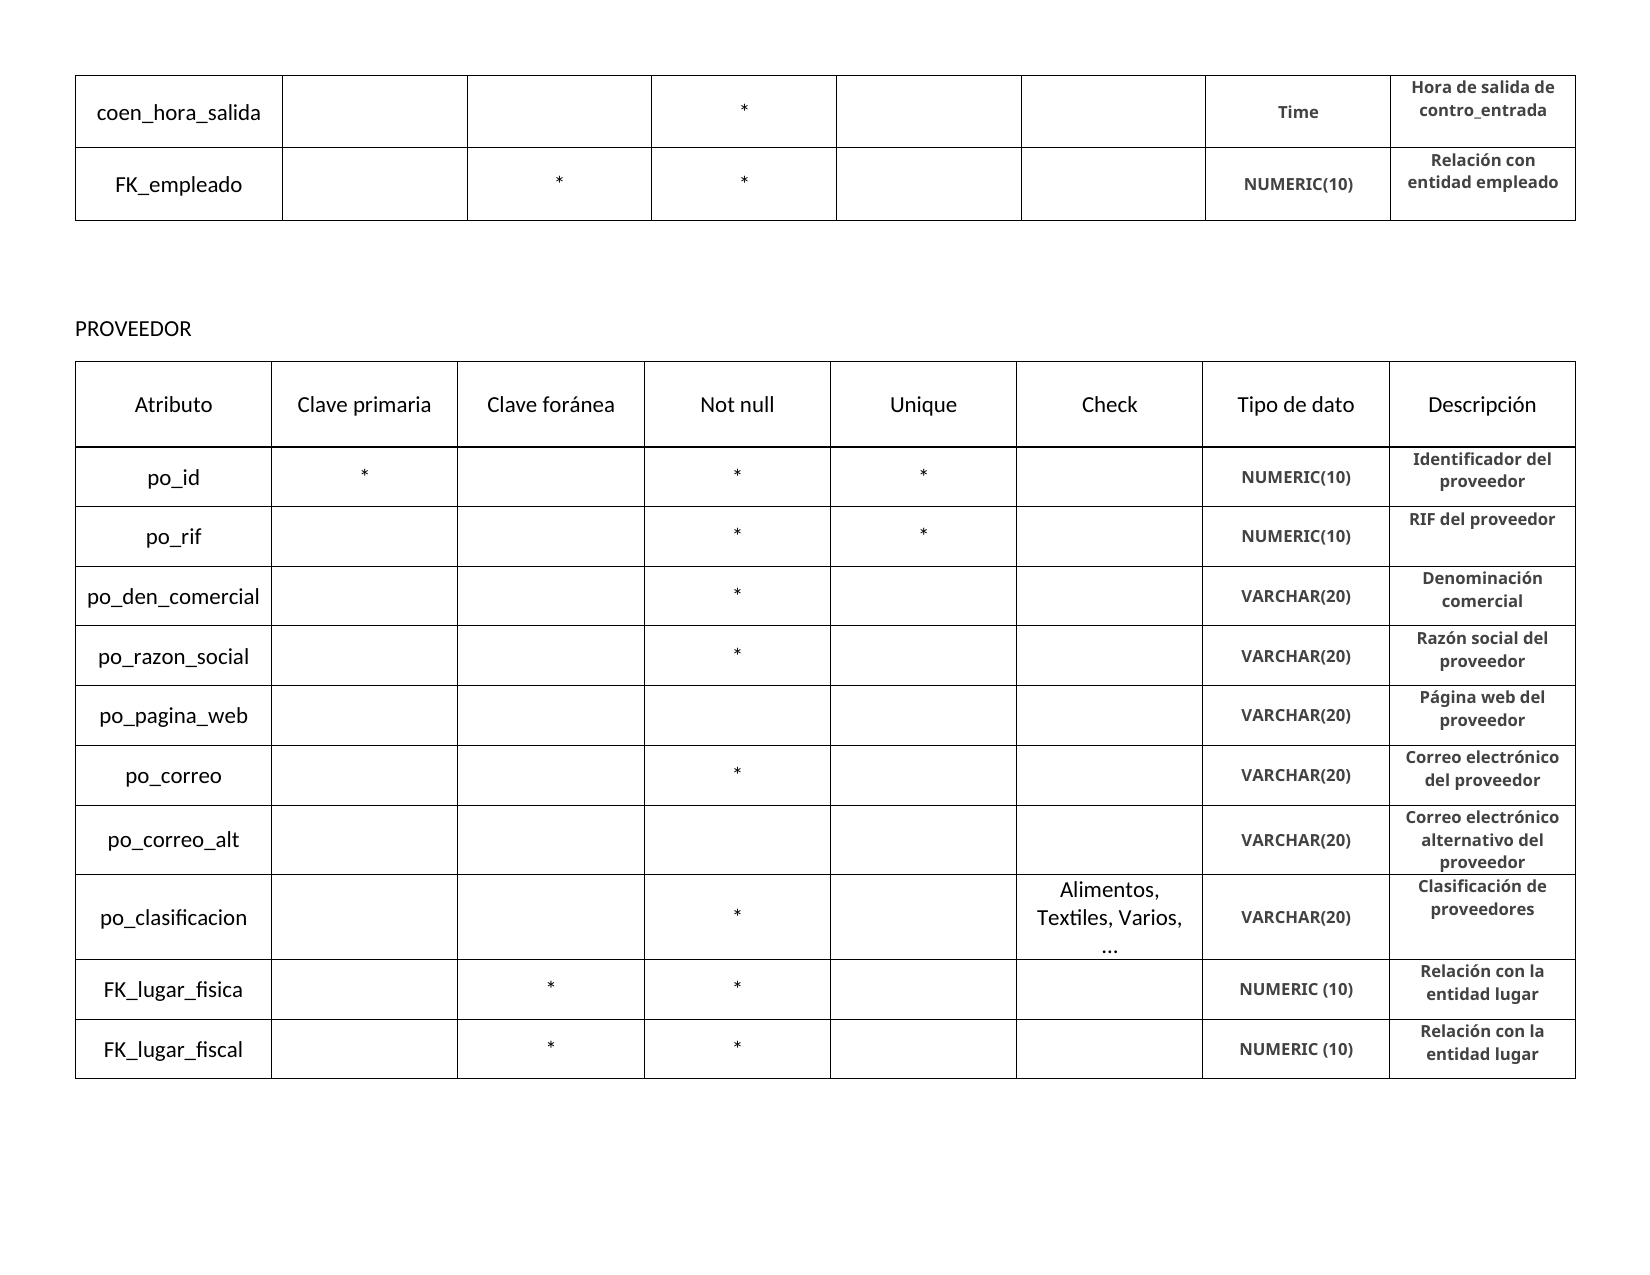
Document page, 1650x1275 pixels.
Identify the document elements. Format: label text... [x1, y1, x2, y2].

table_cell po_id [76, 448, 271, 506]
table_cell * [645, 626, 830, 685]
table_cell VARCHAR(20) [1203, 746, 1389, 804]
table_cell FK_lugar_fisica [76, 960, 271, 1018]
table_cell po_pagina_web [76, 686, 271, 745]
table_cell Denominación comercial [1390, 567, 1575, 625]
table_cell [1017, 448, 1202, 506]
table_cell Time [1206, 76, 1390, 147]
table_cell [831, 875, 1016, 959]
table_cell NUMERIC(10) [1203, 507, 1389, 566]
table_cell * [652, 76, 836, 147]
table_cell [458, 567, 644, 625]
table_cell [272, 746, 457, 804]
table_cell [458, 875, 644, 959]
table_cell * [468, 148, 651, 219]
table_cell po_den_comercial [76, 567, 271, 625]
table_cell [272, 875, 457, 959]
table_cell VARCHAR(20) [1203, 567, 1389, 625]
table_cell * [272, 448, 457, 506]
table_cell [272, 567, 457, 625]
table_cell VARCHAR(20) [1203, 875, 1389, 959]
table_cell Hora de salida de contro_entrada [1391, 76, 1575, 147]
table_cell [272, 960, 457, 1018]
table_cell coen_hora_salida [76, 76, 282, 147]
table_cell * [458, 960, 644, 1018]
table_cell [458, 746, 644, 804]
table_cell [468, 76, 651, 147]
table_cell [837, 76, 1021, 147]
table_cell po_clasificacion [76, 875, 271, 959]
table_cell RIF del proveedor [1390, 507, 1575, 566]
table_header Unique [831, 362, 1016, 446]
table_cell [831, 686, 1016, 745]
table_cell NUMERIC (10) [1203, 960, 1389, 1018]
table_cell [272, 626, 457, 685]
table_cell [283, 76, 467, 147]
table_cell * [645, 746, 830, 804]
table_cell * [831, 507, 1016, 566]
table_cell Relación con la entidad lugar [1390, 960, 1575, 1018]
table_cell * [645, 567, 830, 625]
table_cell [1017, 567, 1202, 625]
table_cell Correo electrónico del proveedor [1390, 746, 1575, 804]
table_cell [831, 806, 1016, 874]
table_cell [272, 686, 457, 745]
text PROVEEDOR [75, 314, 1575, 342]
table_cell [831, 567, 1016, 625]
table_header Descripción [1390, 362, 1575, 446]
table_cell NUMERIC(10) [1206, 148, 1390, 219]
table_cell [1017, 960, 1202, 1018]
table_cell Alimentos, Textiles, Varios, … [1017, 875, 1202, 959]
table_cell po_rif [76, 507, 271, 566]
table_cell [458, 686, 644, 745]
table_cell [1017, 1020, 1202, 1078]
table_cell [831, 1020, 1016, 1078]
table_cell [272, 806, 457, 874]
table_cell [831, 746, 1016, 804]
table_cell Correo electrónico alternativo del proveedor [1390, 806, 1575, 874]
table_cell VARCHAR(20) [1203, 806, 1389, 874]
table_cell Razón social del proveedor [1390, 626, 1575, 685]
table_cell [458, 448, 644, 506]
table_header Clave primaria [272, 362, 457, 446]
table_cell [272, 1020, 457, 1078]
table_cell NUMERIC (10) [1203, 1020, 1389, 1078]
table_cell NUMERIC(10) [1203, 448, 1389, 506]
table_cell po_razon_social [76, 626, 271, 685]
table_cell Identificador del proveedor [1390, 448, 1575, 506]
table_cell [283, 148, 467, 219]
table_cell [1022, 76, 1205, 147]
table_cell * [645, 507, 830, 566]
table_cell [645, 806, 830, 874]
table_cell VARCHAR(20) [1203, 626, 1389, 685]
table_cell po_correo_alt [76, 806, 271, 874]
table_cell * [831, 448, 1016, 506]
table_cell FK_lugar_fiscal [76, 1020, 271, 1078]
table_cell * [652, 148, 836, 219]
table_cell * [645, 1020, 830, 1078]
table_cell [1017, 507, 1202, 566]
table_cell FK_empleado [76, 148, 282, 219]
table_cell [1017, 746, 1202, 804]
table_cell * [458, 1020, 644, 1078]
table_cell * [645, 875, 830, 959]
table_cell [1017, 806, 1202, 874]
table_cell po_correo [76, 746, 271, 804]
table_header Clave foránea [458, 362, 644, 446]
table_cell [1017, 626, 1202, 685]
table_cell [831, 626, 1016, 685]
table_cell * [645, 960, 830, 1018]
table_cell * [645, 448, 830, 506]
table_cell [458, 507, 644, 566]
table_cell [837, 148, 1021, 219]
table_cell Página web del proveedor [1390, 686, 1575, 745]
table_cell VARCHAR(20) [1203, 686, 1389, 745]
table_header Tipo de dato [1203, 362, 1389, 446]
table_cell [272, 507, 457, 566]
table_cell Relación con entidad empleado [1391, 148, 1575, 219]
table_cell [831, 960, 1016, 1018]
table_cell [458, 806, 644, 874]
table_cell [458, 626, 644, 685]
table_cell [1022, 148, 1205, 219]
table_cell [645, 686, 830, 745]
table_cell Relación con la entidad lugar [1390, 1020, 1575, 1078]
table_cell [1017, 686, 1202, 745]
table_header Check [1017, 362, 1202, 446]
table_header Atributo [76, 362, 271, 446]
table_cell Clasificación de proveedores [1390, 875, 1575, 959]
table_header Not null [645, 362, 830, 446]
